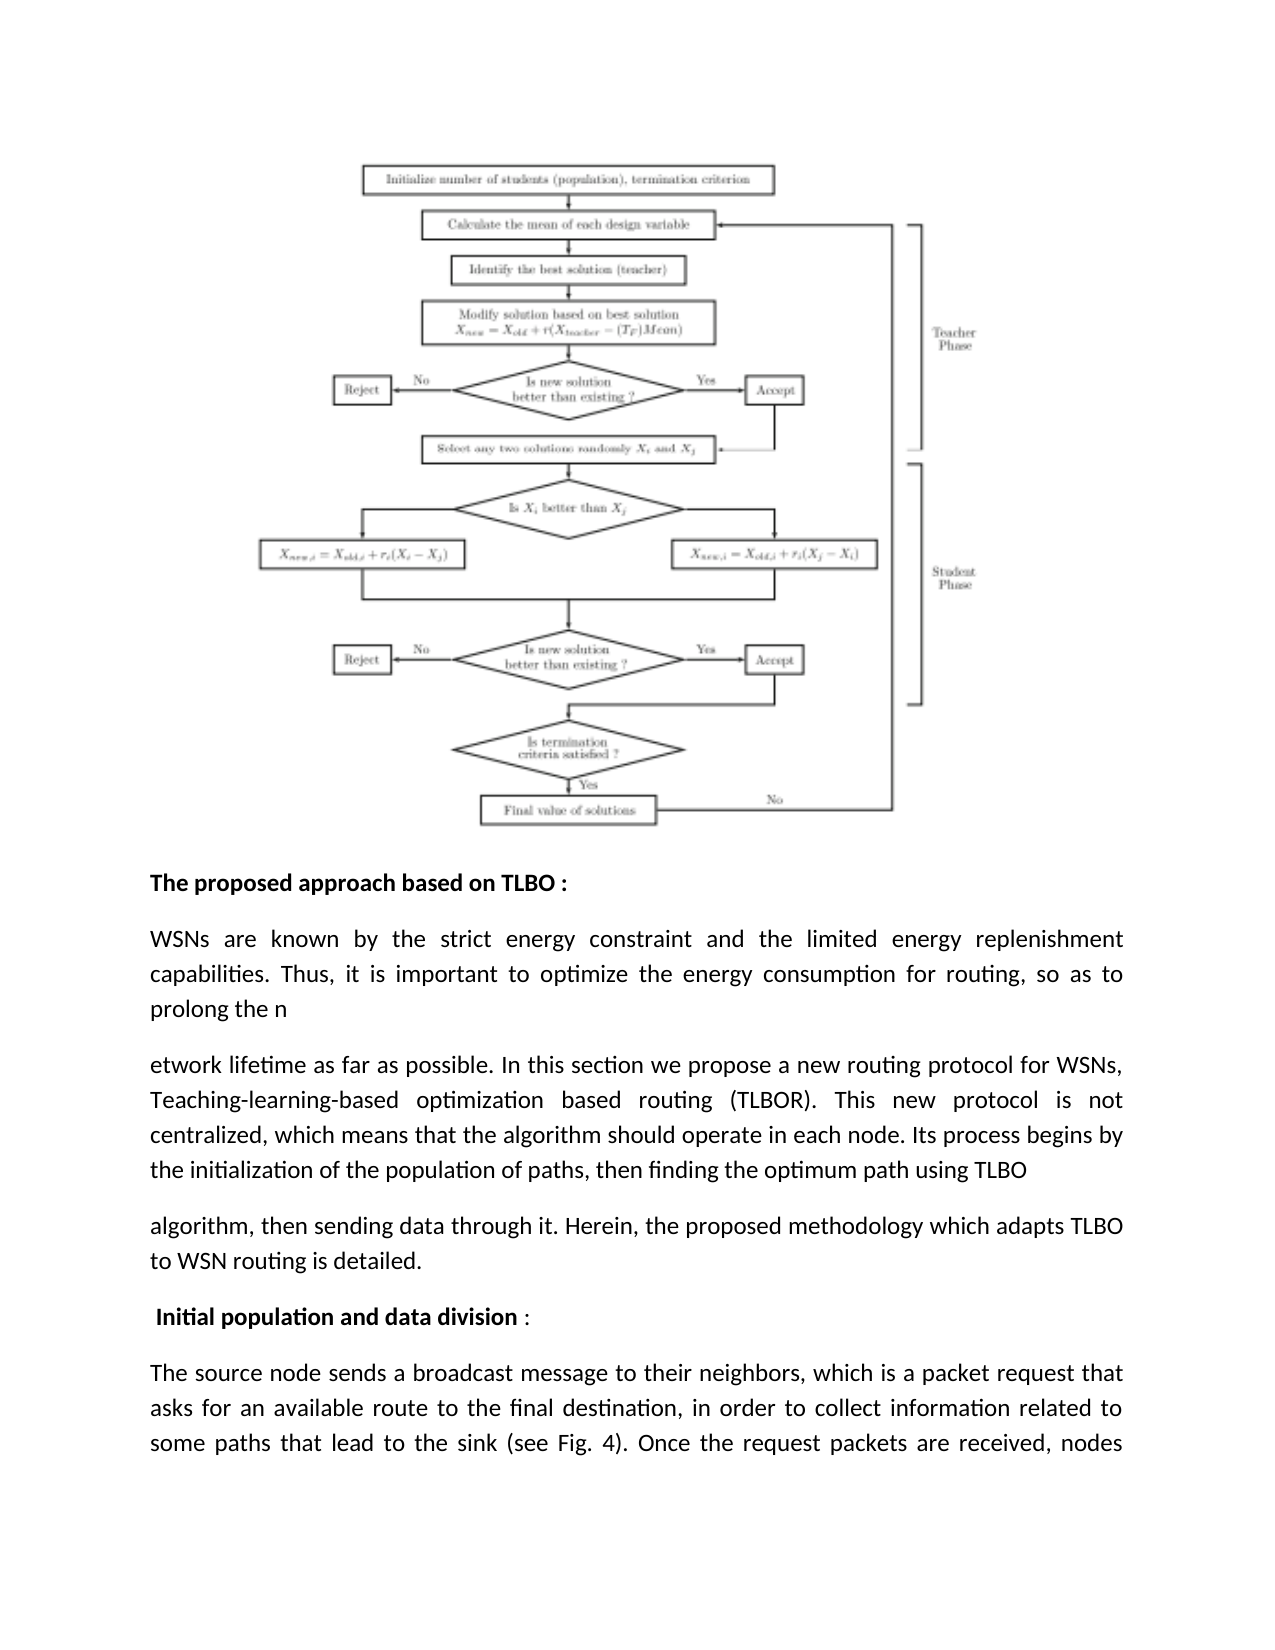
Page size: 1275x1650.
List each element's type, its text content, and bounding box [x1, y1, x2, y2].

text Initial population and data division : [150, 1301, 1125, 1331]
picture [187, 150, 1018, 843]
text The proposed approach based on TLBO : [150, 868, 1125, 898]
text etwork lifetime as far as possible. In this section we propose a new routing protocol for WSNs, Teaching-learning-based optimization based routing (TLBOR). This new protocol is not centralized, which means that the algorithm should operate in each node. Its process begins by the initialization of the population of paths, then finding the optimum path using TLBO [150, 1049, 1125, 1185]
text WSNs are known by the strict energy constraint and the limited energy replenishment capabilities. Thus, it is important to optimize the energy consumption for routing, so as to prolong the n [150, 923, 1125, 1024]
text algorithm, then sending data through it. Herein, the proposed methodology which adapts TLBO to WSN routing is detailed. [150, 1210, 1125, 1276]
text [150, 1357, 1125, 1457]
